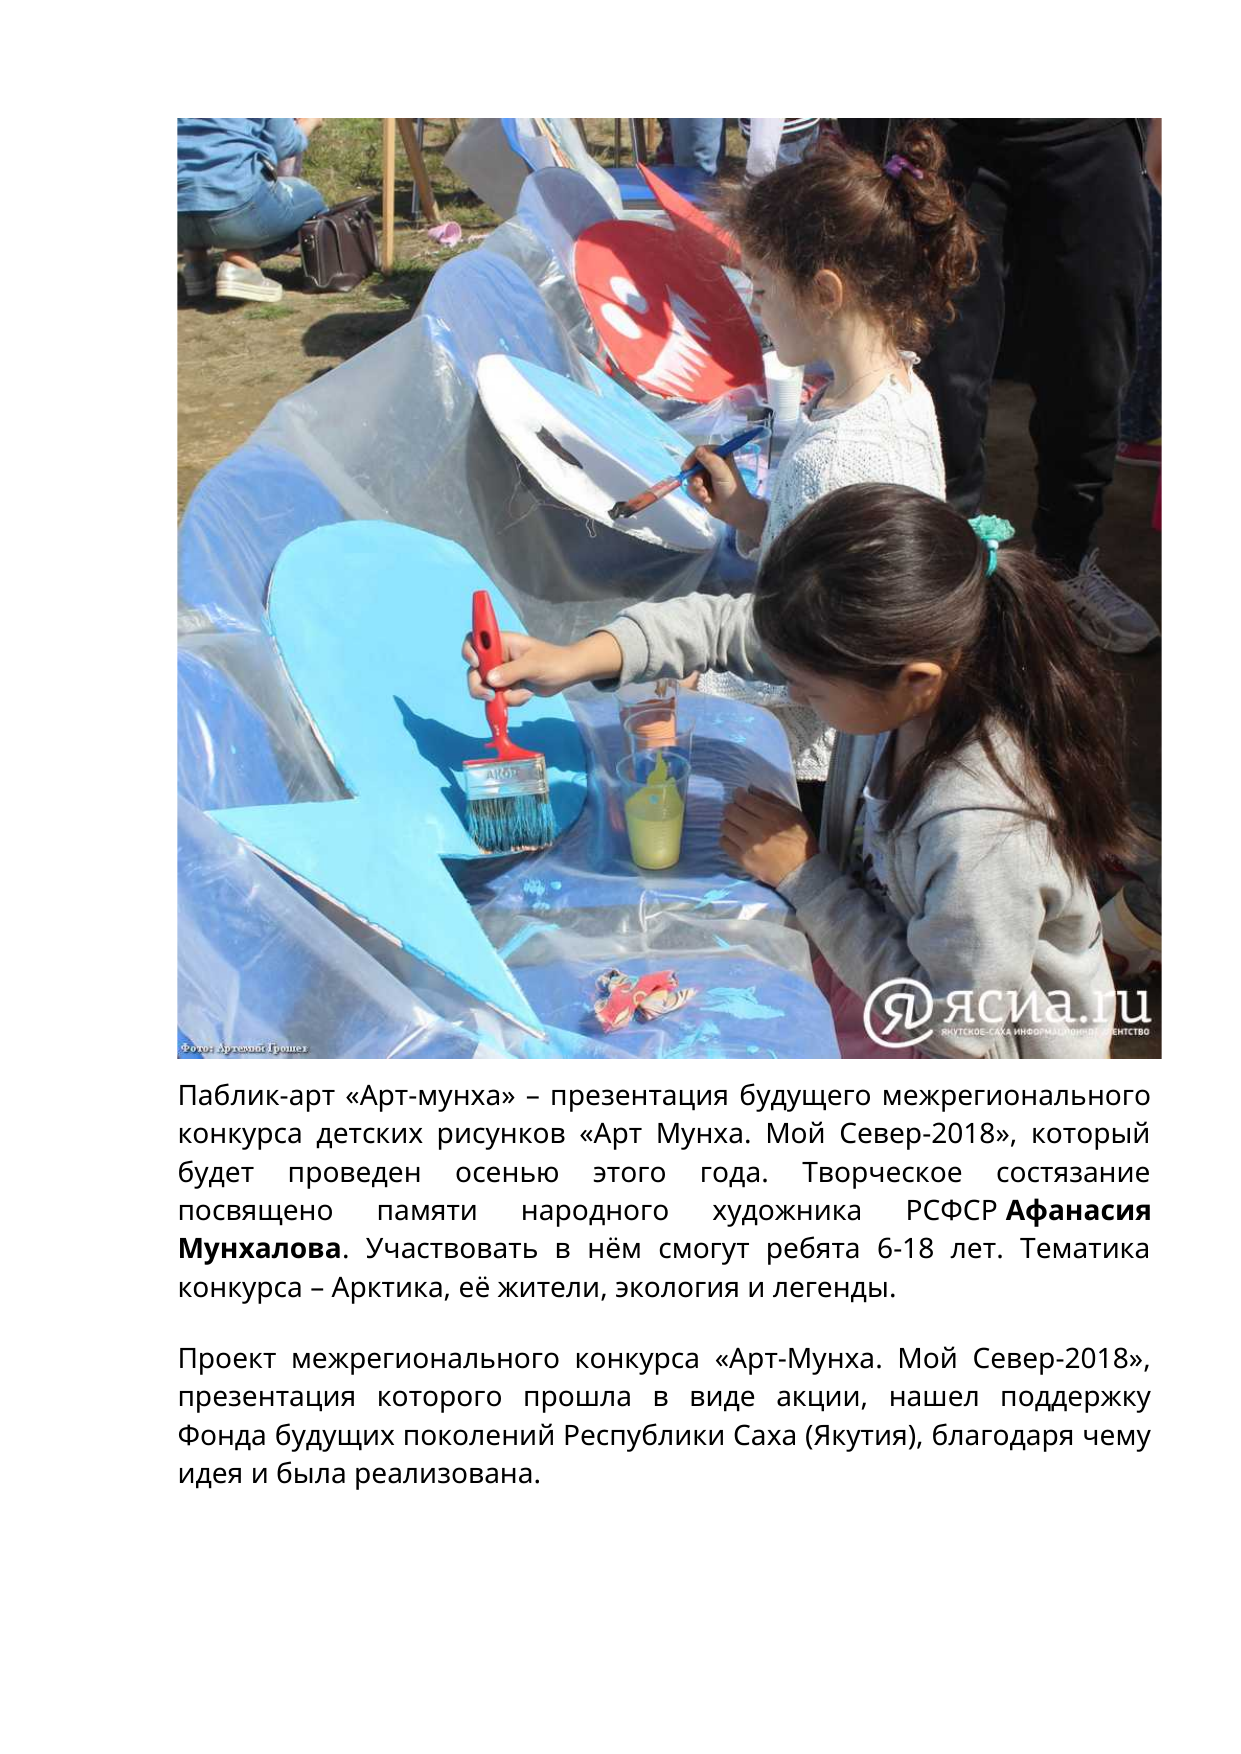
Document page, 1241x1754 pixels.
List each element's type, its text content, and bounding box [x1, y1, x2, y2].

picture [177, 118, 1162, 1059]
text Проект межрегионального конкурса «Арт-Мунха. Мой Север-2018», презентация которого прошла в виде акции, нашел поддержку Фонда будущих поколений Республики Саха (Якутия), благодаря чему идея и была реализована. [177, 1338, 1152, 1492]
text Паблик-арт «Арт-мунха» – презентация будущего межрегионального конкурса детских рисунков «Арт Мунха. Мой Север-2018», который будет проведен осенью этого года. Творческое состязание посвящено памяти народного художника РСФСР Афанасия Мунхалова. Участвовать в нём смогут ребята 6-18 лет. Тематика конкурса – Арктика, её жители, экология и легенды. [177, 1075, 1152, 1305]
